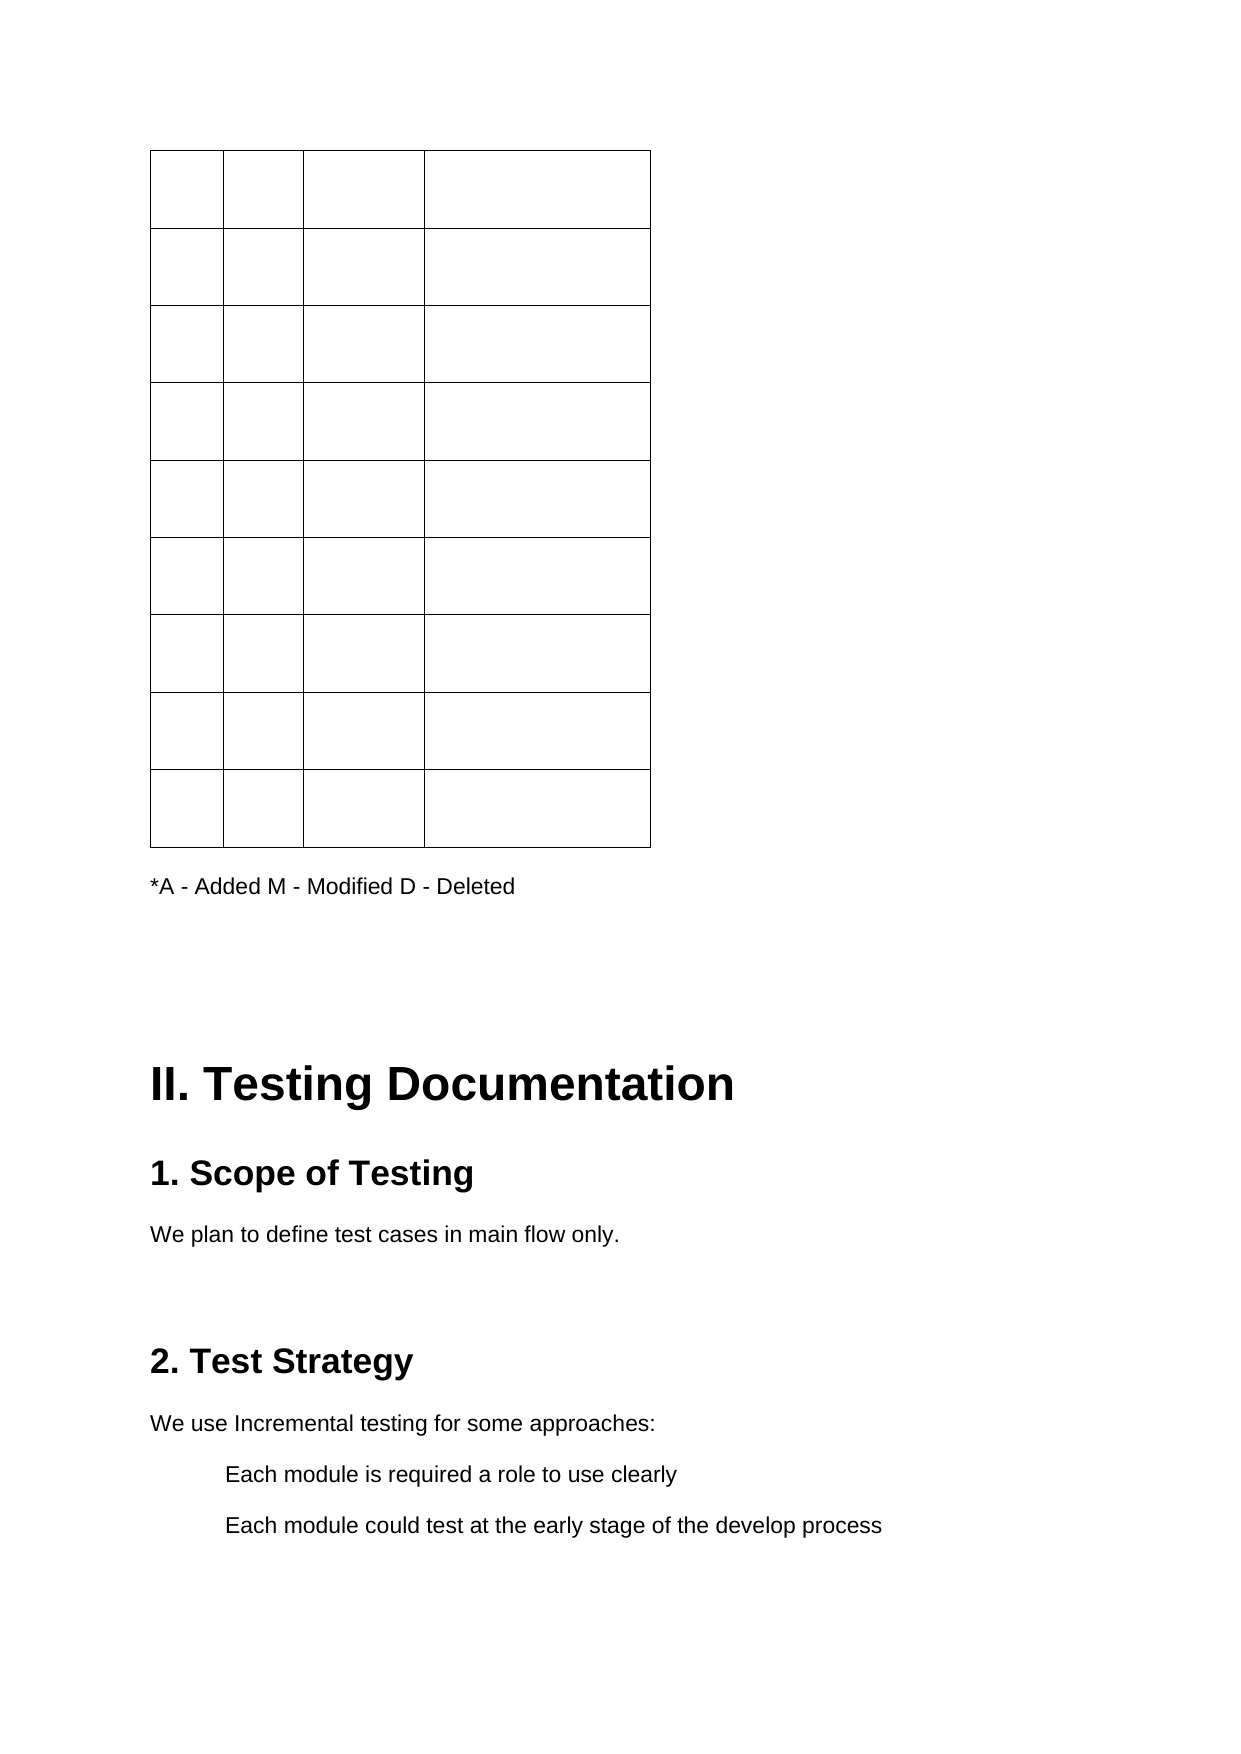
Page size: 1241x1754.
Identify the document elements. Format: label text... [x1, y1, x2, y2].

table_cell [425, 538, 650, 614]
table_cell [151, 151, 223, 227]
table_cell [425, 306, 650, 382]
table_cell [151, 229, 223, 305]
table_cell [304, 693, 424, 769]
table_cell [425, 615, 650, 692]
table_cell [151, 693, 223, 769]
table_cell [224, 229, 303, 305]
text Each module is required a role to use clearly [150, 1461, 1093, 1487]
text We use Incremental testing for some approaches: [150, 1409, 1093, 1436]
table_cell [304, 461, 424, 537]
table_cell [151, 306, 223, 382]
table_cell [151, 538, 223, 614]
table_cell [304, 383, 424, 459]
table_cell [425, 461, 650, 537]
text *A - Added M - Modified D - Deleted [150, 873, 1093, 899]
table_cell [151, 615, 223, 692]
table_cell [224, 383, 303, 459]
table_cell [224, 306, 303, 382]
table_cell [224, 770, 303, 847]
text Each module could test at the early stage of the develop process [150, 1512, 1093, 1538]
table_cell [224, 615, 303, 692]
table_cell [304, 151, 424, 227]
table_cell [151, 770, 223, 847]
table_cell [224, 538, 303, 614]
subtitle 2. Test Strategy [150, 1341, 1093, 1381]
table_cell [224, 693, 303, 769]
table_cell [151, 383, 223, 459]
table_cell [425, 229, 650, 305]
table_cell [151, 461, 223, 537]
text We plan to define test cases in main flow only. [150, 1221, 1093, 1248]
subtitle II. Testing Documentation [150, 1056, 1093, 1111]
table_cell [304, 538, 424, 614]
table_cell [425, 383, 650, 459]
table_cell [425, 693, 650, 769]
subtitle 1. Scope of Testing [150, 1152, 1093, 1193]
table_cell [224, 151, 303, 227]
table_cell [304, 615, 424, 692]
table_cell [304, 770, 424, 847]
table_cell [304, 306, 424, 382]
table_cell [425, 770, 650, 847]
table_cell [224, 461, 303, 537]
table_cell [425, 151, 650, 227]
table_cell [304, 229, 424, 305]
